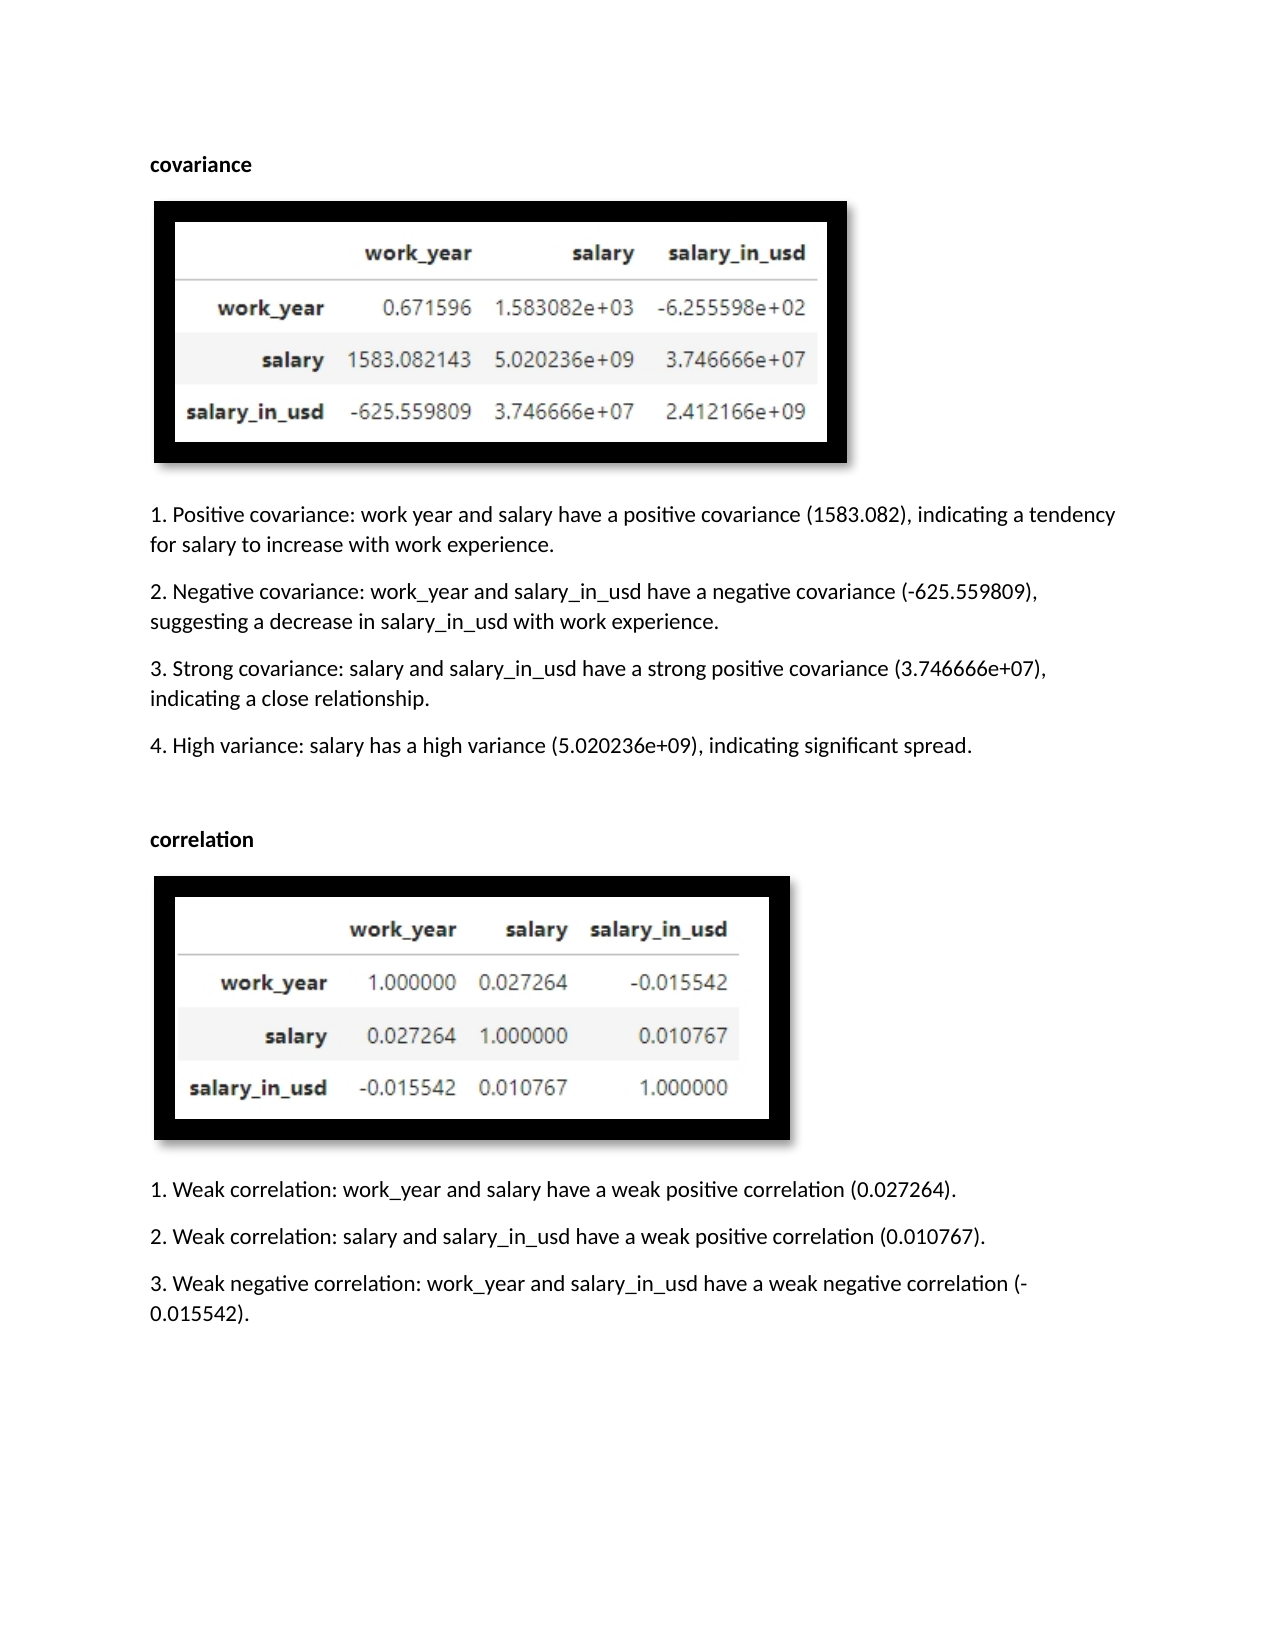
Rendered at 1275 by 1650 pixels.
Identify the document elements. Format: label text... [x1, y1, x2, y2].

text 2. Weak correlation: salary and salary_in_usd have a weak positive correlation (0.010767). [150, 1222, 1125, 1250]
text 4. High variance: salary has a high variance (5.020236e+09), indicating significant spread. [150, 731, 1125, 759]
text correlation [150, 825, 1125, 853]
text covariance [150, 150, 1125, 178]
picture [175, 897, 769, 1119]
text 1. Positive covariance: work year and salary have a positive covariance (1583.082), indicating a tendency for salary to increase with work experience. [150, 500, 1125, 558]
text 3. Weak negative correlation: work_year and salary_in_usd have a weak negative correlation (-0.015542). [150, 1269, 1125, 1327]
text 3. Strong covariance: salary and salary_in_usd have a strong positive covariance (3.746666e+07), indicating a close relationship. [150, 654, 1125, 713]
picture [175, 222, 827, 442]
text 2. Negative covariance: work_year and salary_in_usd have a negative covariance (-625.559809), suggesting a decrease in salary_in_usd with work experience. [150, 577, 1125, 636]
text 1. Weak correlation: work_year and salary have a weak positive correlation (0.027264). [150, 1175, 1125, 1203]
